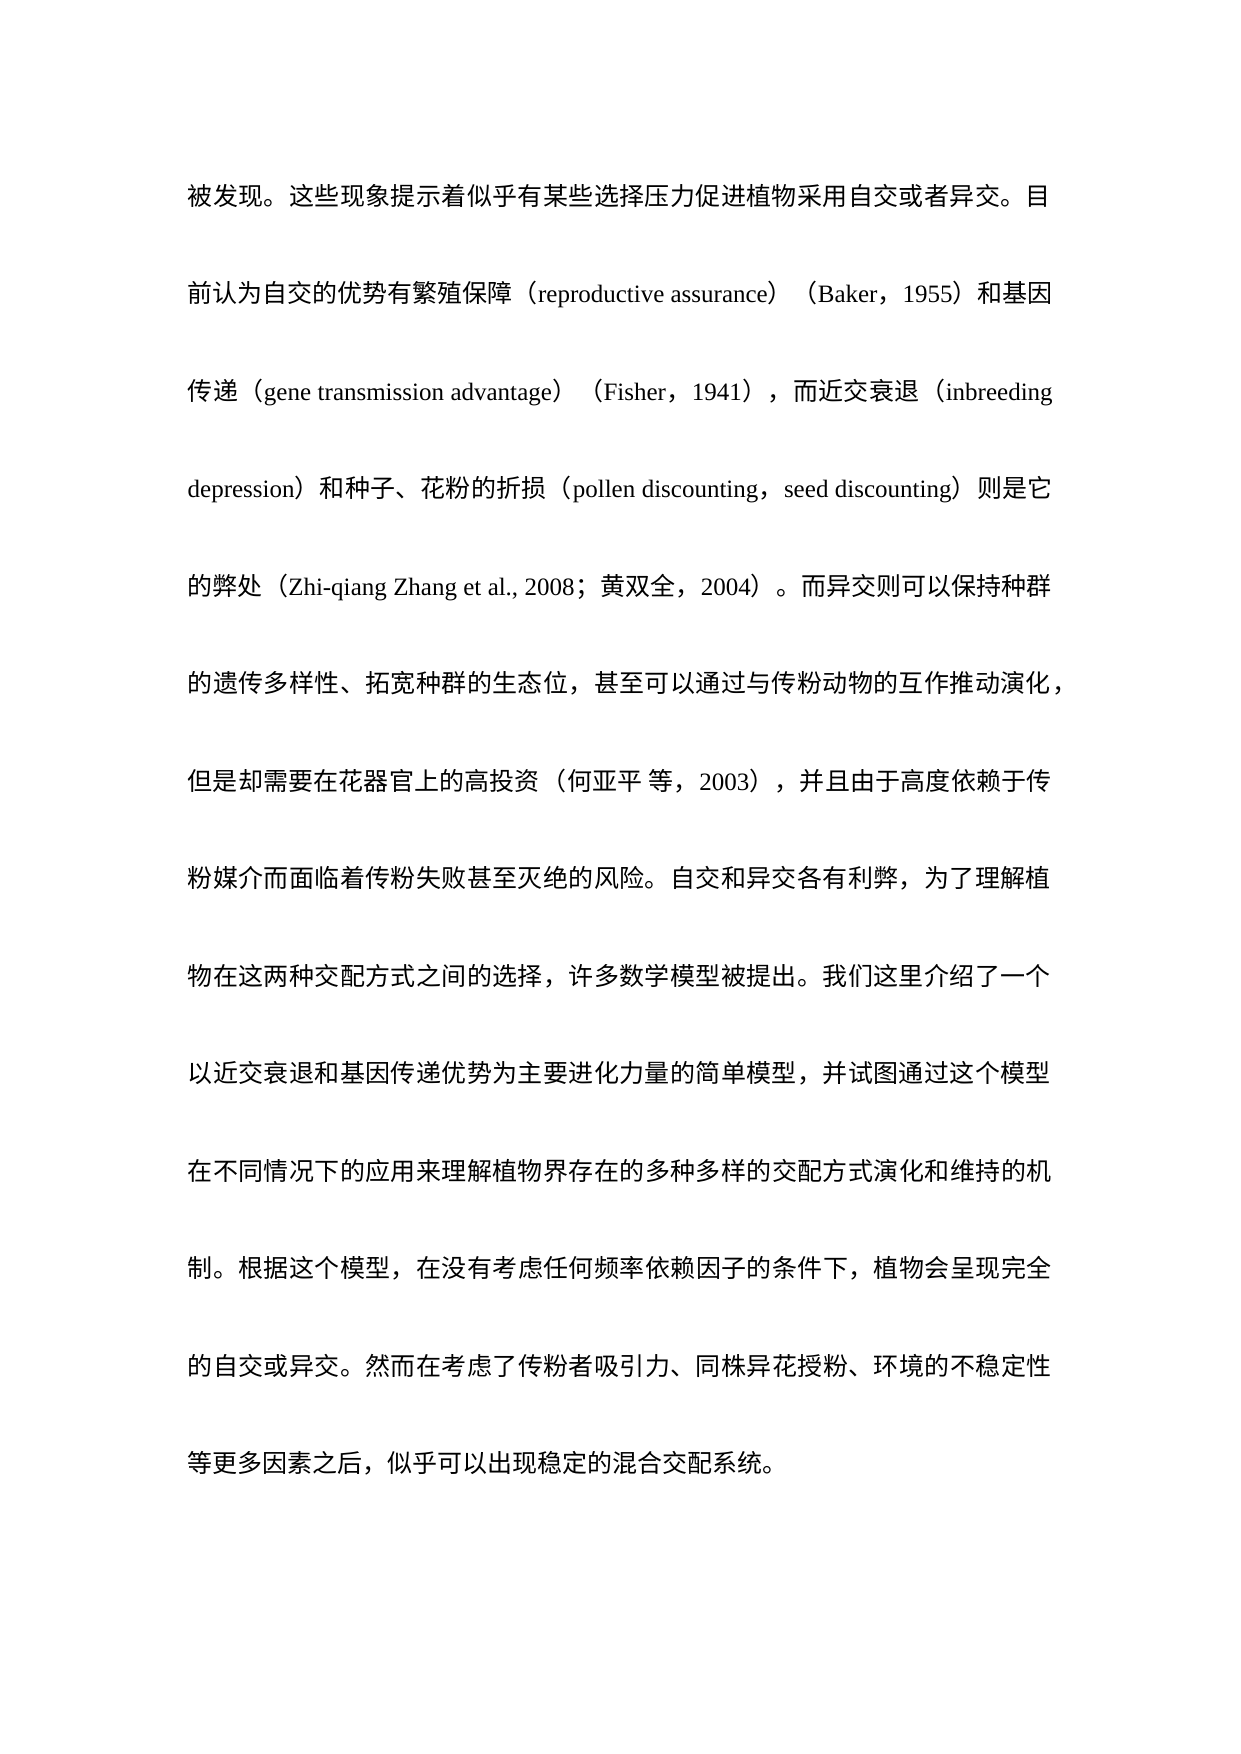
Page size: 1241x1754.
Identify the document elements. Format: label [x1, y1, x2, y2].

text [187, 162, 1053, 1494]
